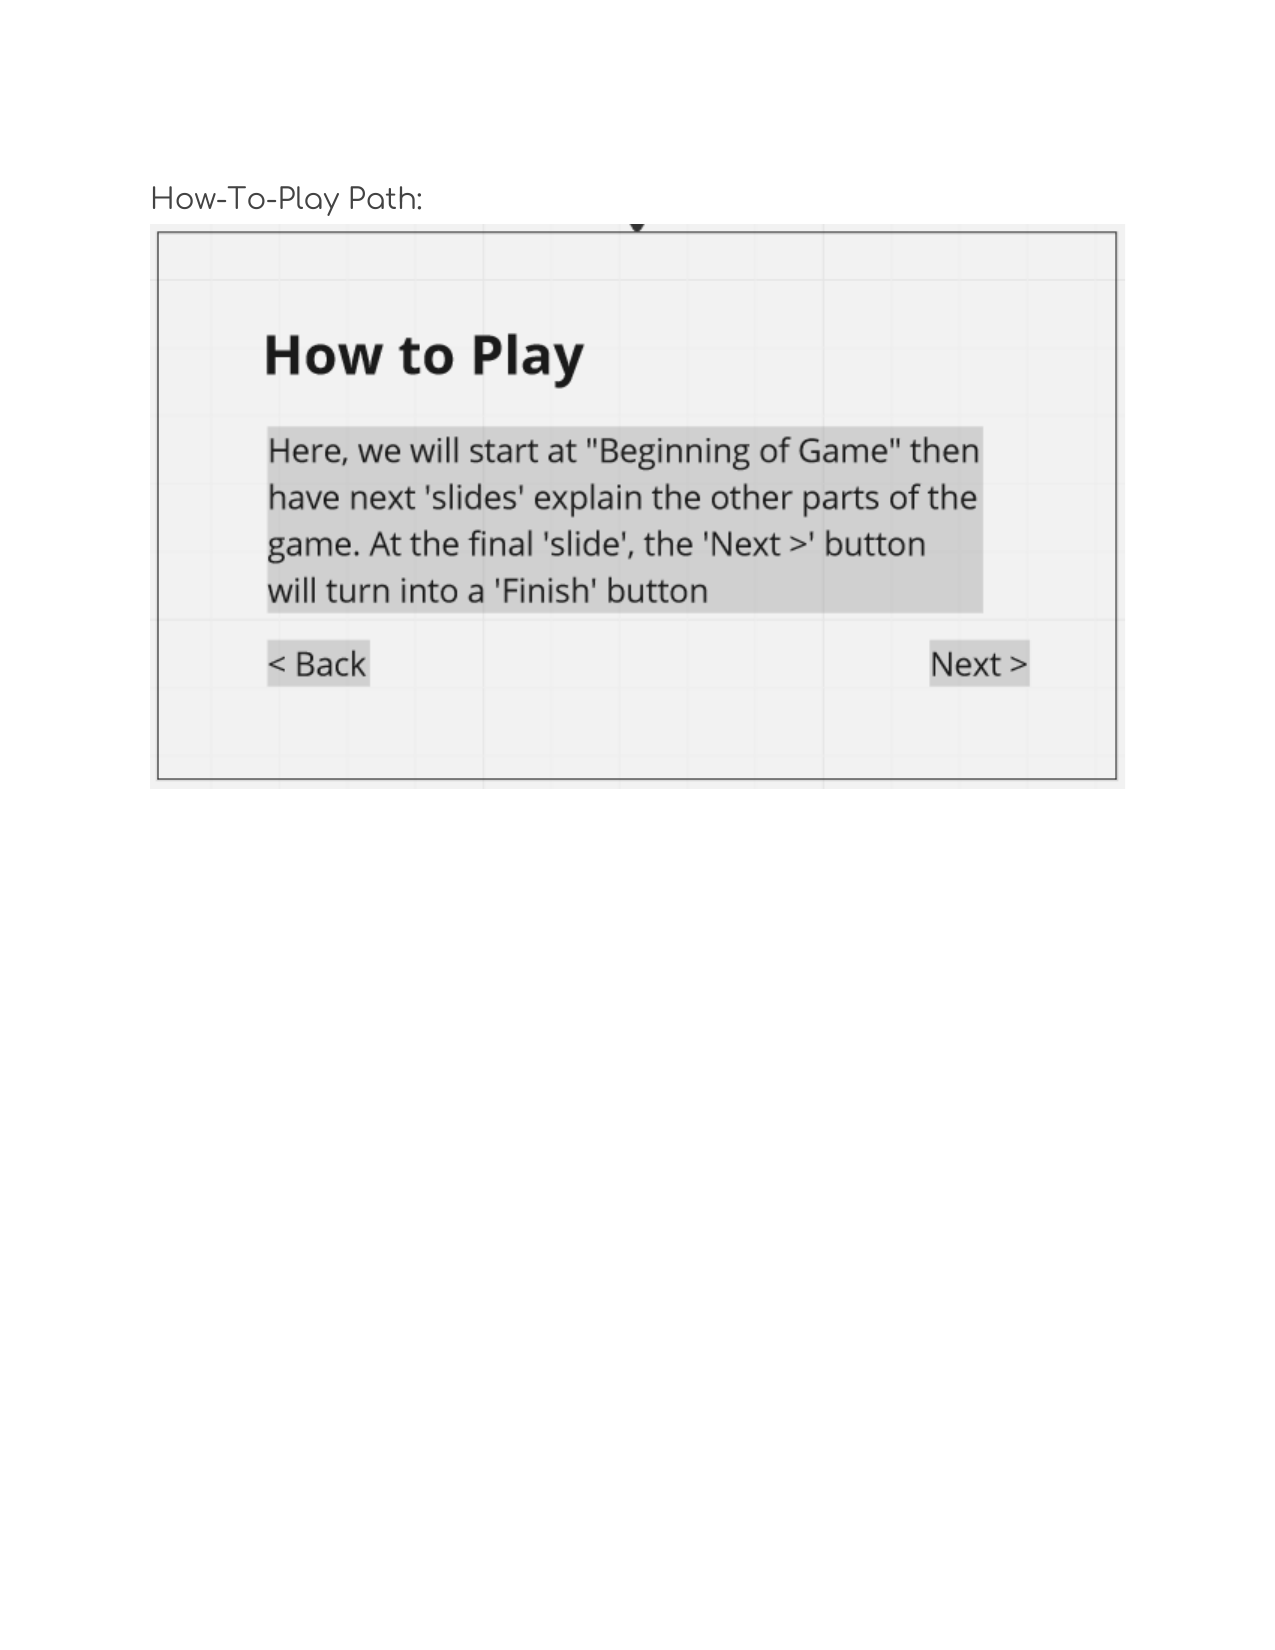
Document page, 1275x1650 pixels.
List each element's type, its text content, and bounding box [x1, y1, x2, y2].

subtitle How-To-Play Path: [150, 183, 1125, 216]
picture [150, 224, 1125, 789]
